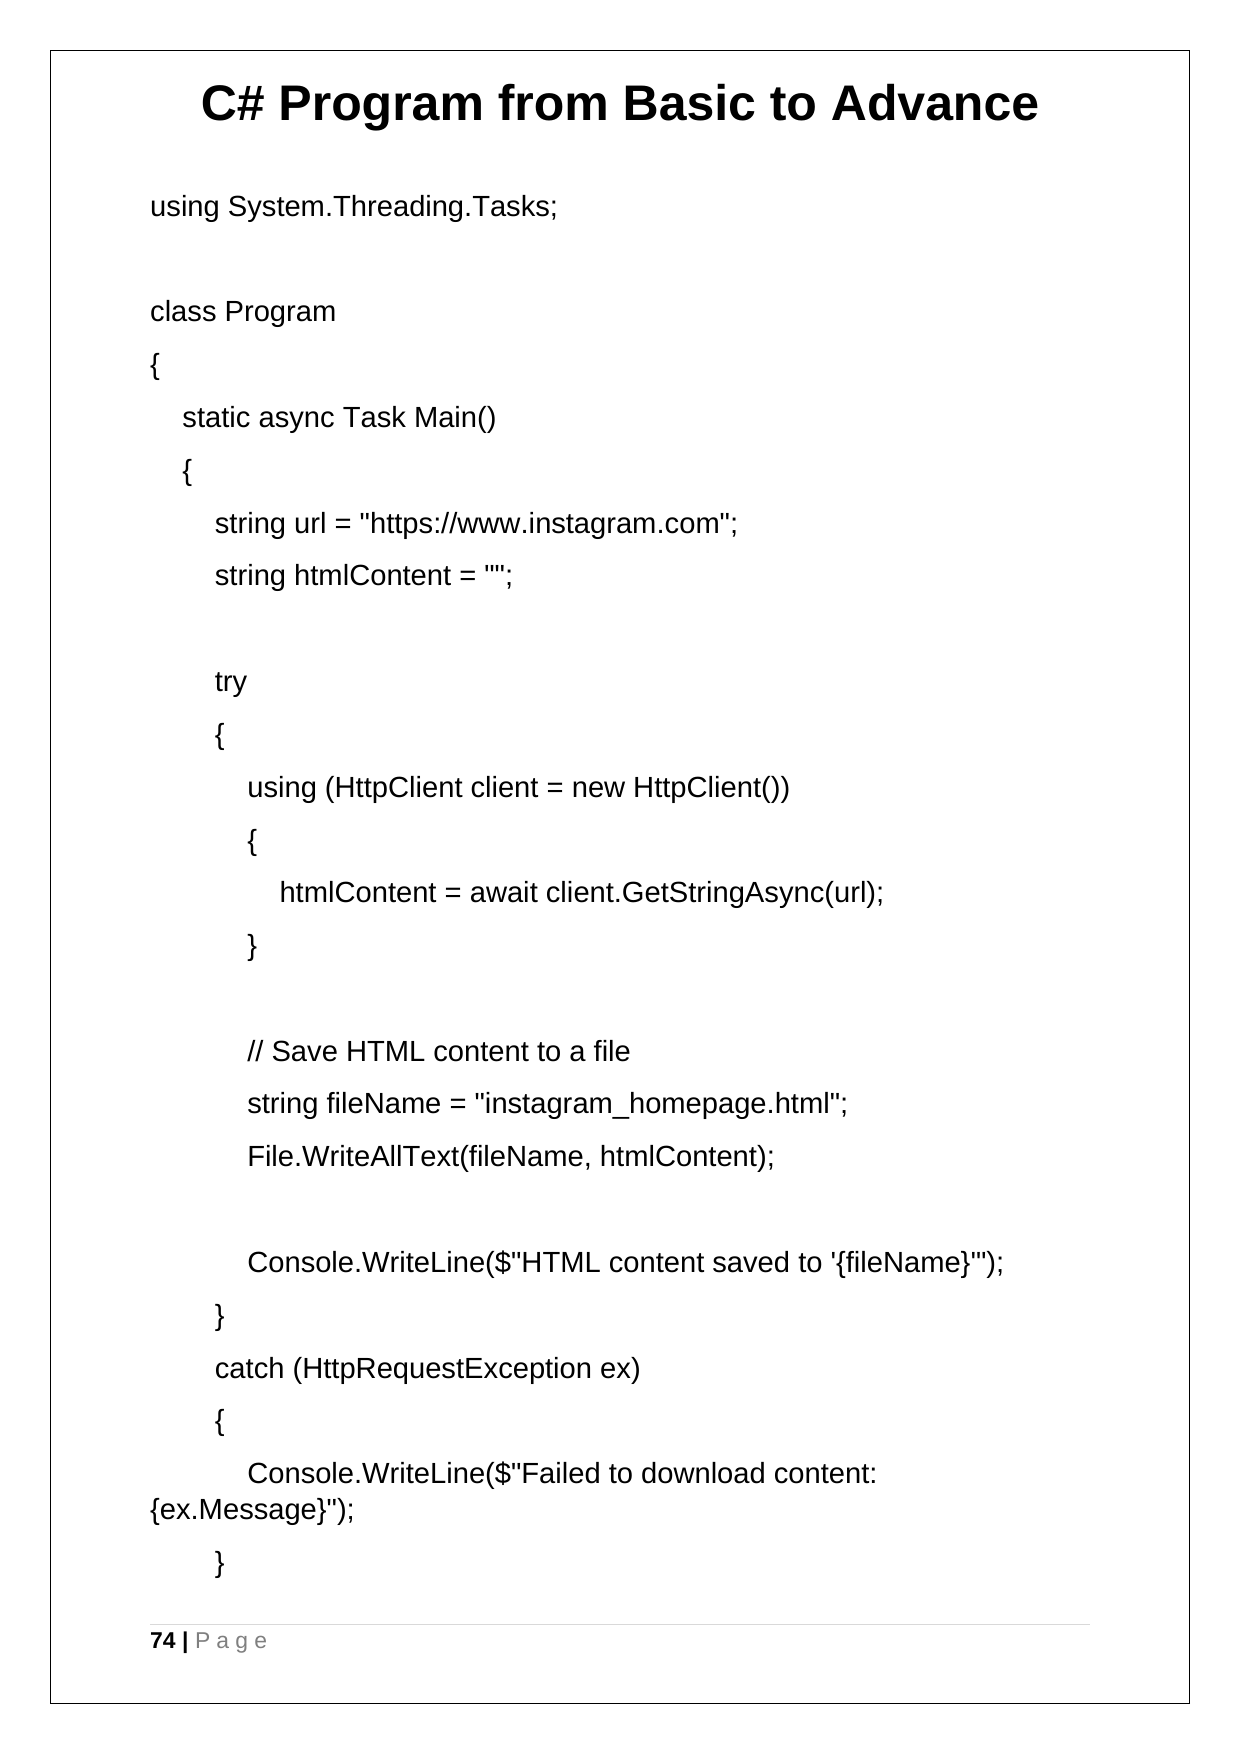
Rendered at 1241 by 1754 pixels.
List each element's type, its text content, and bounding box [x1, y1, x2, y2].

text using System.Threading.Tasks; [150, 189, 1090, 222]
text using (HttpClient client = new HttpClient()) [150, 770, 1090, 803]
text { [150, 453, 1090, 486]
text htmlContent = await client.GetStringAsync(url); [150, 875, 1090, 909]
text File.WriteAllText(fileName, htmlContent); [150, 1139, 1090, 1173]
text string fileName = "instagram_homepage.html"; [150, 1087, 1090, 1120]
text { [150, 1403, 1090, 1437]
text string url = "https://www.instagram.com"; [150, 506, 1090, 539]
text try [150, 664, 1090, 698]
text catch (HttpRequestException ex) [150, 1351, 1090, 1384]
text { [150, 347, 1090, 381]
text class Program [150, 294, 1090, 328]
text { [150, 717, 1090, 750]
text } [150, 1545, 1090, 1579]
text string htmlContent = ""; [150, 558, 1090, 592]
text Console.WriteLine($"HTML content saved to '{fileName}'"); [150, 1245, 1090, 1278]
text { [150, 822, 1090, 856]
text static async Task Main() [150, 400, 1090, 433]
text Console.WriteLine($"Failed to download content: {ex.Message}"); [150, 1456, 1090, 1526]
text // Save HTML content to a file [150, 1034, 1090, 1067]
text } [150, 928, 1090, 962]
text } [150, 1298, 1090, 1331]
